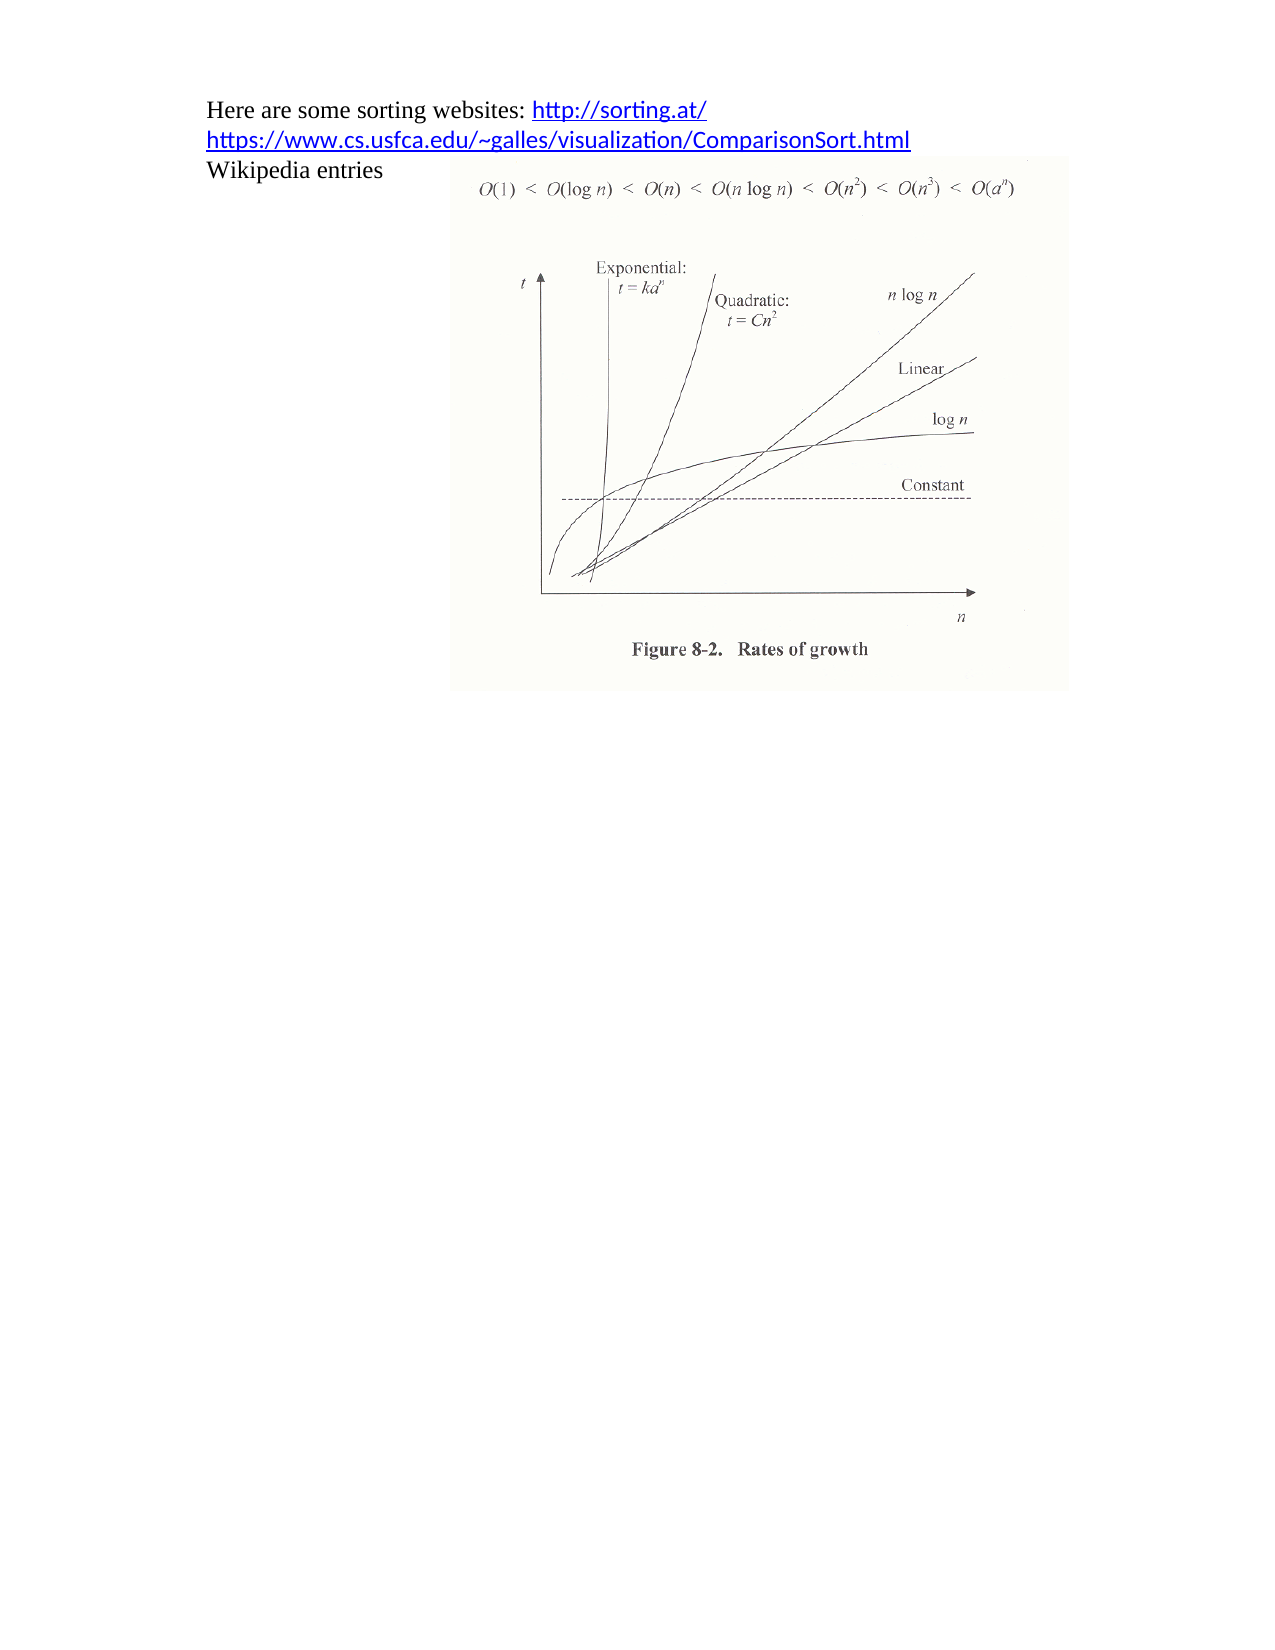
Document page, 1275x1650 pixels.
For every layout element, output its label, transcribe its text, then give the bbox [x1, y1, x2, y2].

text Wikipedia entries [206, 155, 1219, 183]
text Here are some sorting websites: http://sorting.at/ [206, 94, 1219, 124]
picture [450, 156, 1069, 691]
text https://www.cs.usfca.edu/~galles/visualization/ComparisonSort.html [206, 124, 1219, 155]
